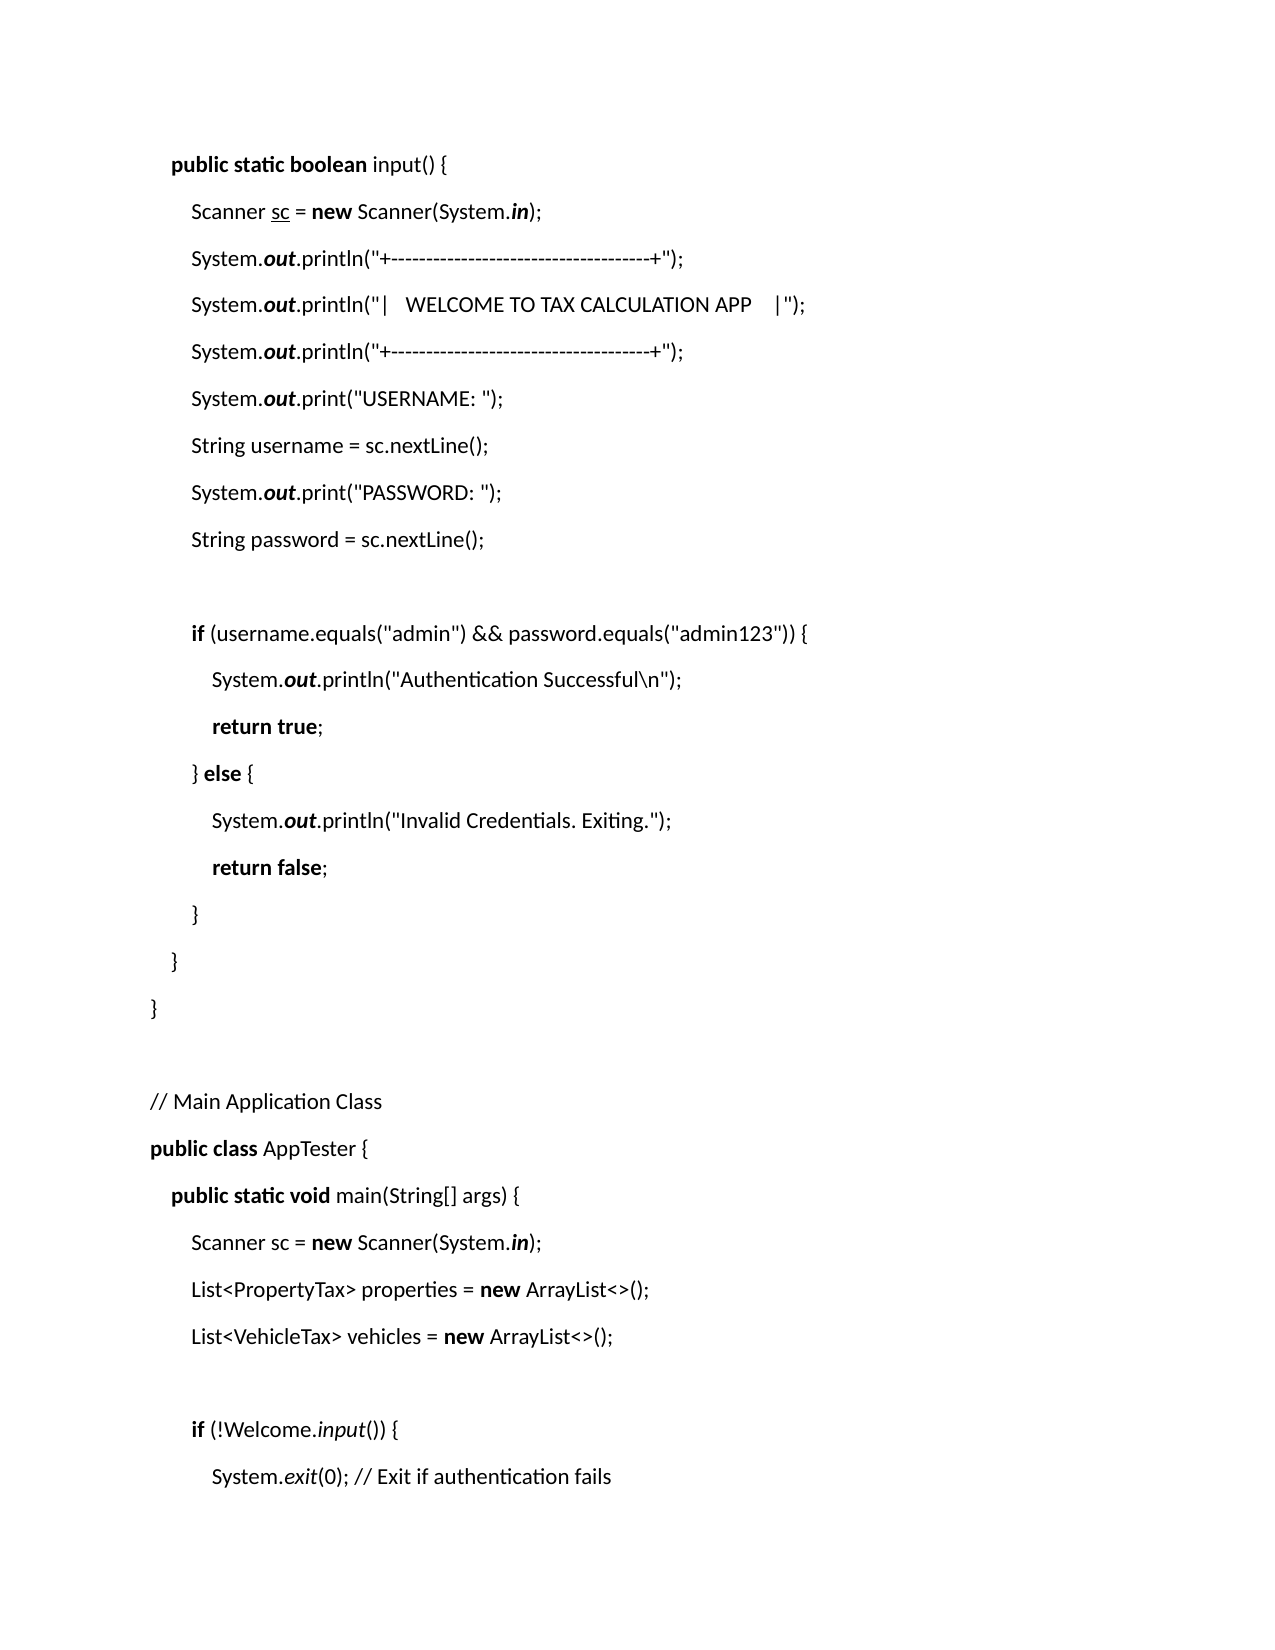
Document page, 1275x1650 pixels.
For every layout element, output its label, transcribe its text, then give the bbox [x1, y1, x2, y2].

text Scanner sc = new Scanner(System.in); [150, 1228, 1125, 1256]
text public static void main(String[] args) { [150, 1181, 1125, 1209]
text // Main Application Class [150, 1087, 1125, 1116]
text System.out.print("USERNAME: "); [150, 384, 1125, 412]
text System.out.println("+-------------------------------------+"); [150, 337, 1125, 366]
text System.out.println("Authentication Successful\n"); [150, 666, 1125, 694]
text String password = sc.nextLine(); [150, 525, 1125, 553]
text if (username.equals("admin") && password.equals("admin123")) { [150, 619, 1125, 647]
text } [150, 994, 1125, 1022]
text if (!Welcome.input()) { [150, 1416, 1125, 1444]
text List<VehicleTax> vehicles = new ArrayList<>(); [150, 1322, 1125, 1350]
text } [150, 947, 1125, 975]
text System.exit(0); // Exit if authentication fails [150, 1462, 1125, 1491]
text } else { [150, 759, 1125, 787]
text Scanner sc = new Scanner(System.in); [150, 197, 1125, 225]
text public class AppTester { [150, 1134, 1125, 1162]
text return true; [150, 712, 1125, 741]
text System.out.println("Invalid Credentials. Exiting."); [150, 806, 1125, 834]
text } [150, 900, 1125, 928]
text System.out.print("PASSWORD: "); [150, 478, 1125, 506]
text public static boolean input() { [150, 150, 1125, 178]
text return false; [150, 853, 1125, 881]
text String username = sc.nextLine(); [150, 431, 1125, 459]
text System.out.println("+-------------------------------------+"); [150, 244, 1125, 272]
text System.out.println("| WELCOME TO TAX CALCULATION APP |"); [150, 291, 1125, 319]
text List<PropertyTax> properties = new ArrayList<>(); [150, 1275, 1125, 1303]
